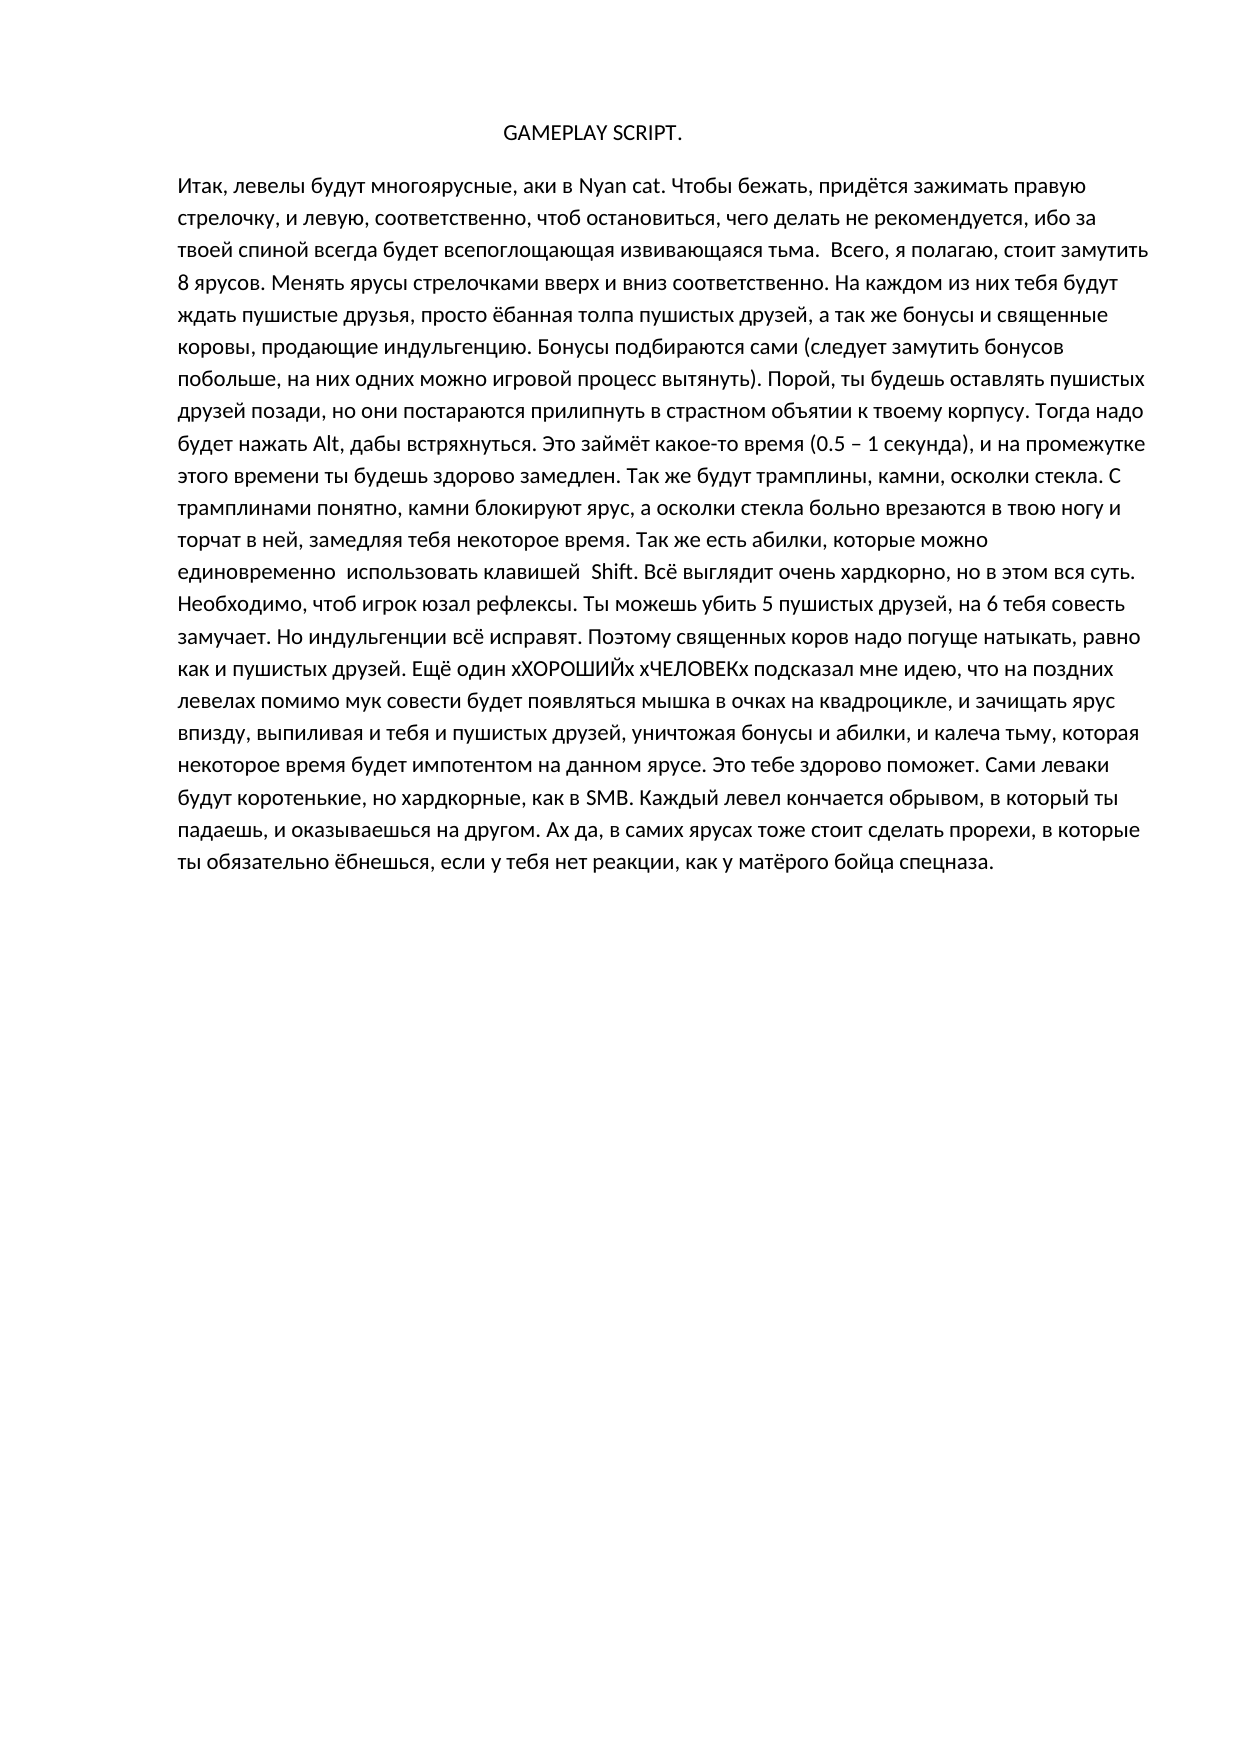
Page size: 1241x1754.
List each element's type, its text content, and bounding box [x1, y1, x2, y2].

text Итак, левелы будут многоярусные, аки в Nyan cat. Чтобы бежать, придётся зажимать правую стрелочку, и левую, соответственно, чтоб остановиться, чего делать не рекомендуется, ибо за твоей спиной всегда будет всепоглощающая извивающаяся тьма. Всего, я полагаю, стоит замутить 8 ярусов. Менять ярусы стрелочками вверх и вниз соответственно. На каждом из них тебя будут ждать пушистые друзья, просто ёбанная толпа пушистых друзей, а так же бонусы и священные коровы, продающие индульгенцию. Бонусы подбираются сами (следует замутить бонусов побольше, на них одних можно игровой процесс вытянуть). Порой, ты будешь оставлять пушистых друзей позади, но они постараются прилипнуть в страстном объятии к твоему корпусу. Тогда надо будет нажать Alt, дабы встряхнуться. Это займёт какое-то время (0.5 – 1 секунда), и на промежутке этого времени ты будешь здорово замедлен. Так же будут трамплины, камни, осколки стекла. С трамплинами понятно, камни блокируют ярус, а осколки стекла больно врезаются в твою ногу и торчат в ней, замедляя тебя некоторое время. Так же есть абилки, которые можно единовременно использовать клавишей Shift. Всё выглядит очень хардкорно, но в этом вся суть. Необходимо, чтоб игрок юзал рефлексы. Ты можешь убить 5 пушистых друзей, на 6 тебя совесть замучает. Но индульгенции всё исправят. Поэтому священных коров надо погуще натыкать, равно как и пушистых друзей. Ещё один хХОРОШИЙх хЧЕЛОВЕКх подсказал мне идею, что на поздних левелах помимо мук совести будет появляться мышка в очках на квадроцикле, и зачищать ярус впизду, выпиливая и тебя и пушистых друзей, уничтожая бонусы и абилки, и калеча тьму, которая некоторое время будет импотентом на данном ярусе. Это тебе здорово поможет. Сами леваки будут коротенькие, но хардкорные, как в SMB. Каждый левел кончается обрывом, в который ты падаешь, и оказываешься на другом. Ах да, в самих ярусах тоже стоит сделать прорехи, в которые ты обязательно ёбнешься, если у тебя нет реакции, как у матёрого бойца спецназа. [177, 171, 1152, 875]
text GAMEPLAY SCRIPT. [177, 118, 1152, 146]
